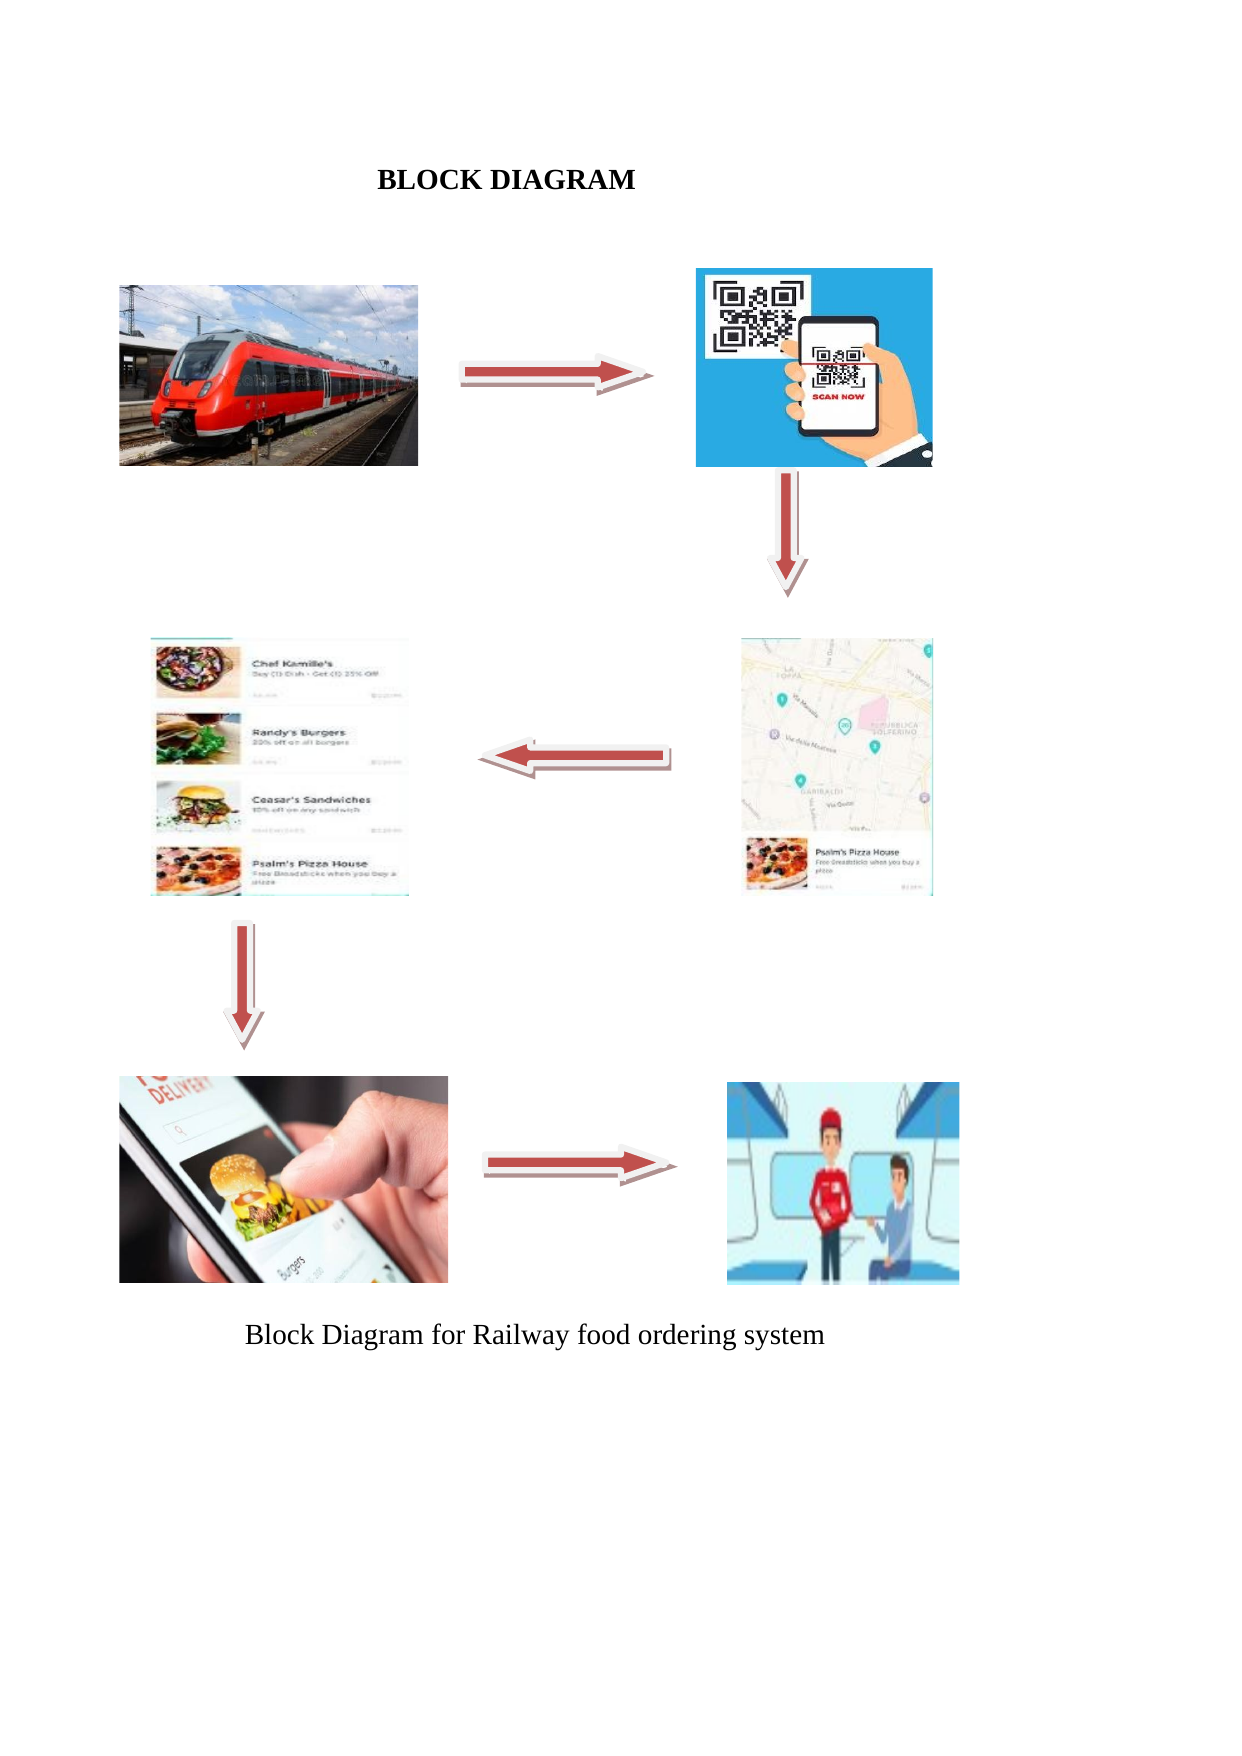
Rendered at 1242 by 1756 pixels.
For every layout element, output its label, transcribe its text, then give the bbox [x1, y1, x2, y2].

picture [150, 637, 409, 896]
picture [119, 1076, 449, 1283]
picture [741, 638, 934, 896]
picture [727, 1082, 960, 1285]
text Block Diagram for Railway food ordering system [244, 1317, 1208, 1350]
subtitle BLOCK DIAGRAM [377, 162, 1208, 196]
picture [119, 285, 419, 466]
picture [695, 268, 933, 467]
